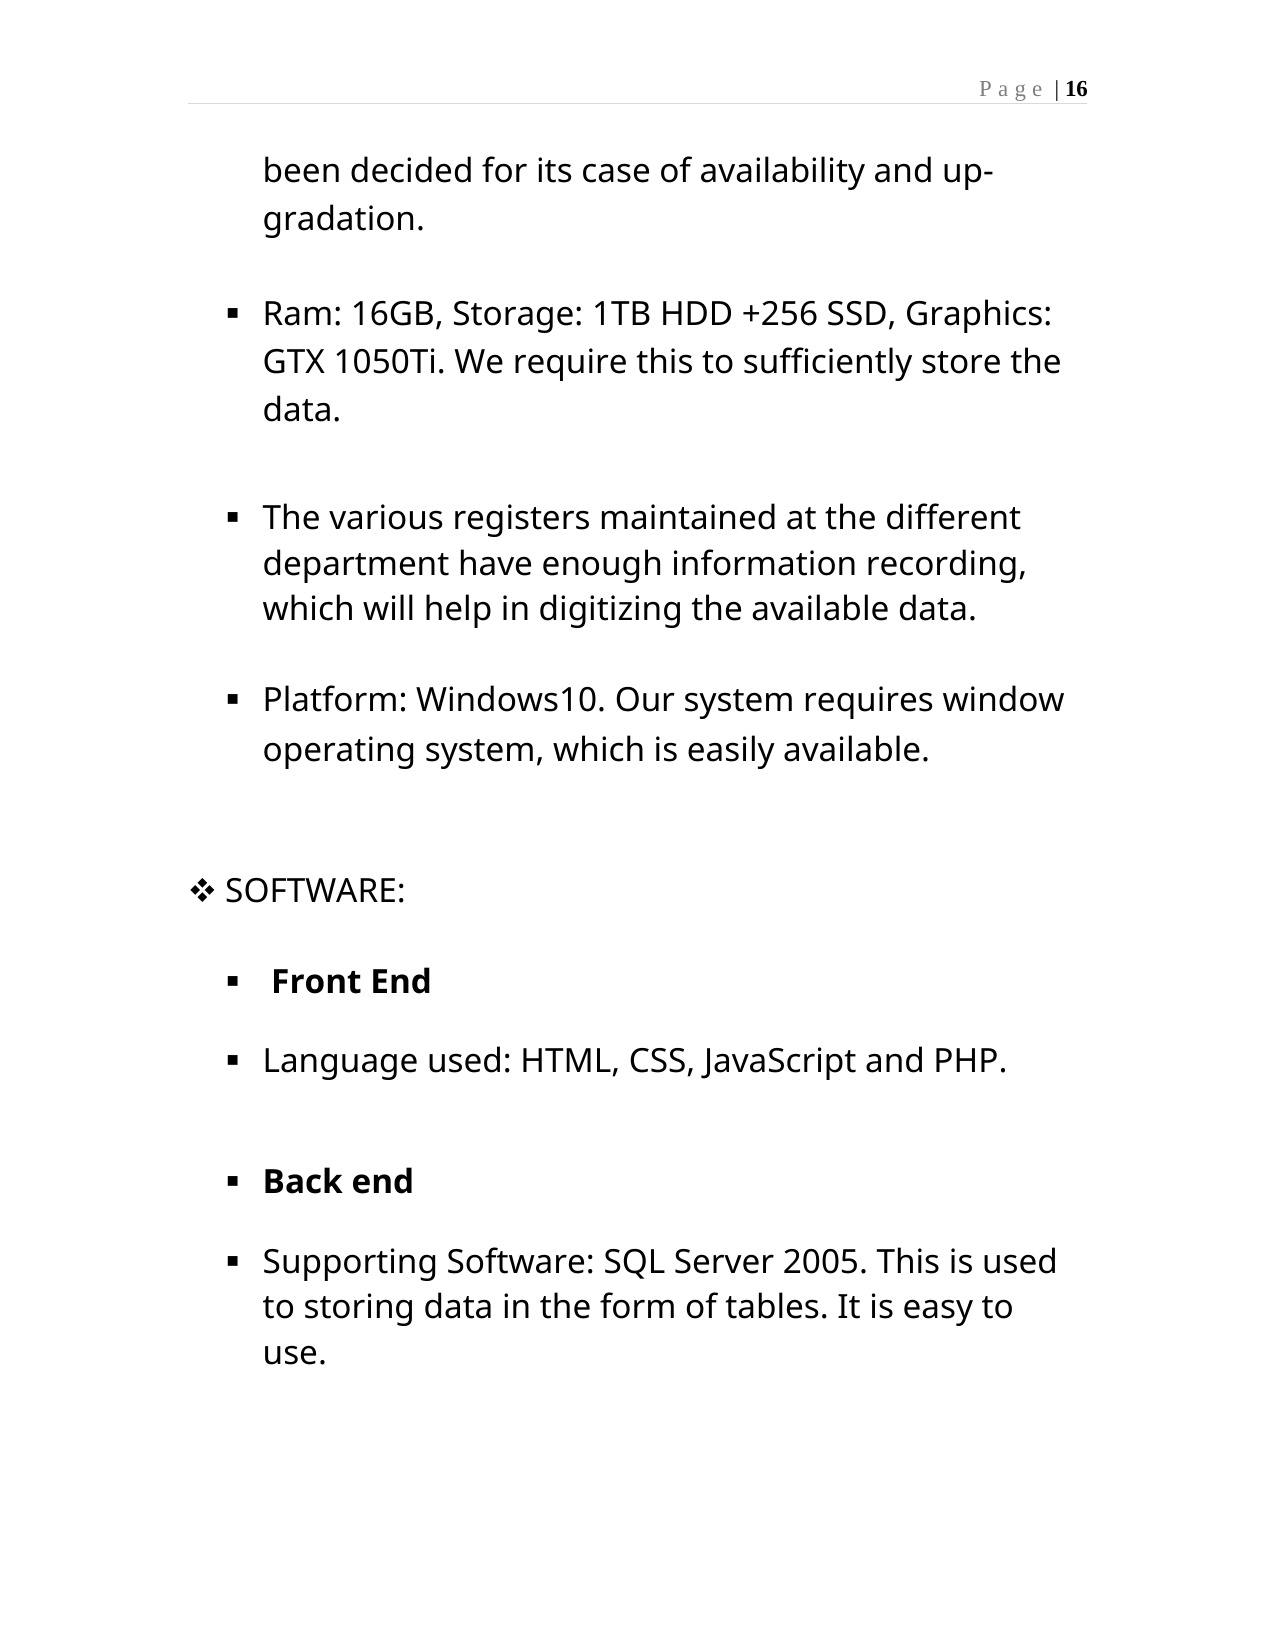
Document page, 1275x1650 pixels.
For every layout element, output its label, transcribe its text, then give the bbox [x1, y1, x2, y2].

list The various registers maintained at the different department have enough information recording, which will help in digitizing the available data. [225, 494, 1087, 630]
list Language used: HTML, CSS, JavaScript and PHP. [225, 1037, 1087, 1082]
list Back end [225, 1158, 1087, 1203]
list SOFTWARE: [187, 867, 1087, 912]
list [225, 147, 1087, 240]
list Supporting Software: SQL Server 2005. This is used to storing data in the form of tables. It is easy to use. [225, 1238, 1087, 1374]
list Ram: 16GB, Storage: 1TB HDD +256 SSD, Graphics: GTX 1050Ti. We require this to sufficiently store the data. [225, 290, 1087, 431]
list Front End [225, 958, 1087, 1003]
list Platform: Windows10. Our system requires window operating system, which is easily available. [225, 676, 1087, 771]
